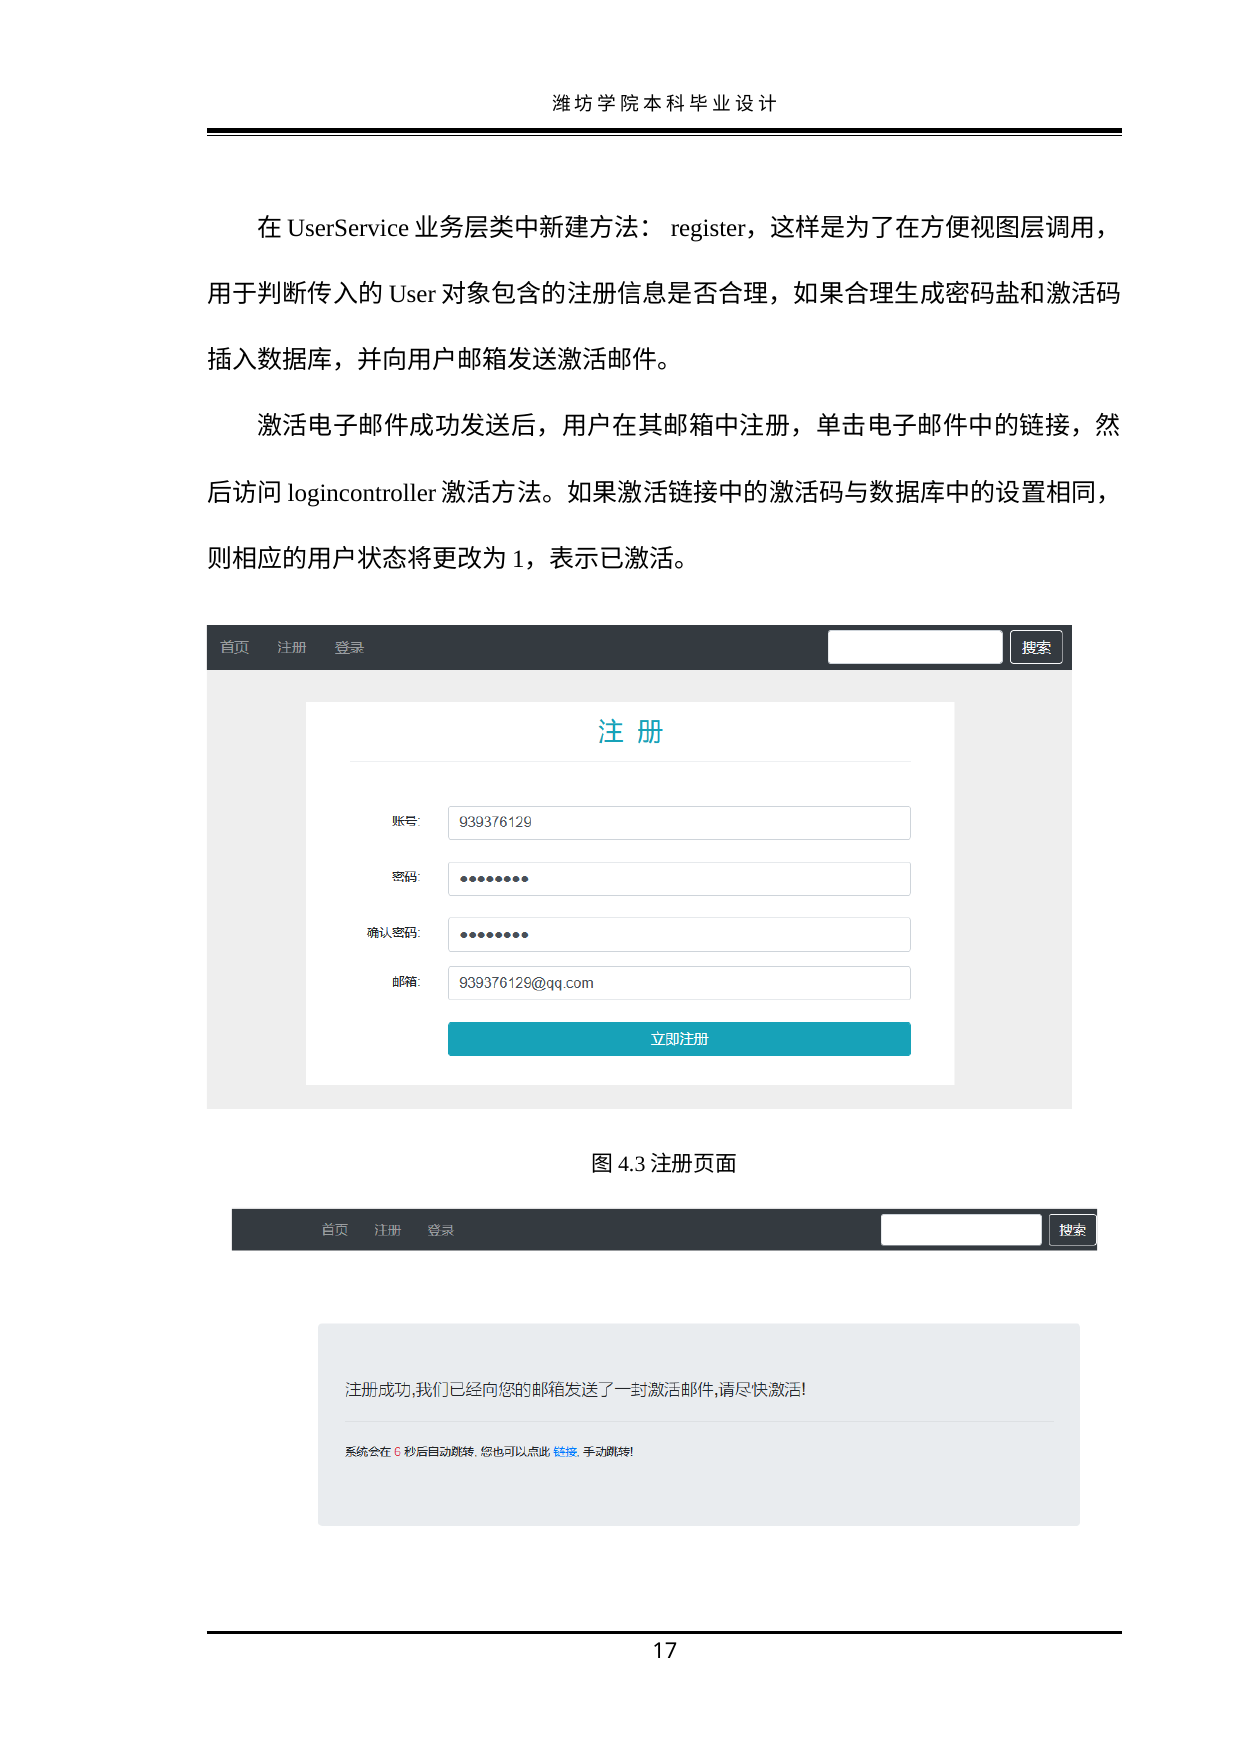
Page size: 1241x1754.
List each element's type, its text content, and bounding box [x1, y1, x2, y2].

text 在UserService业务层类中新建方法： register，这样是为了在方便视图层调用，用于判断传入的User对象包含的注册信息是否合理，如果合理生成密码盐和激活码插入数据库，并向用户邮箱发送激活邮件。 [207, 192, 1122, 391]
text 激活电子邮件成功发送后，用户在其邮箱中注册，单击电子邮件中的链接，然后访问logincontroller激活方法。如果激活链接中的激活码与数据库中的设置相同，则相应的用户状态将更改为1，表示已激活。 [207, 391, 1122, 589]
text 图4.3注册页面 [207, 1145, 1122, 1178]
picture [206, 625, 1072, 1109]
picture [231, 1207, 1098, 1564]
